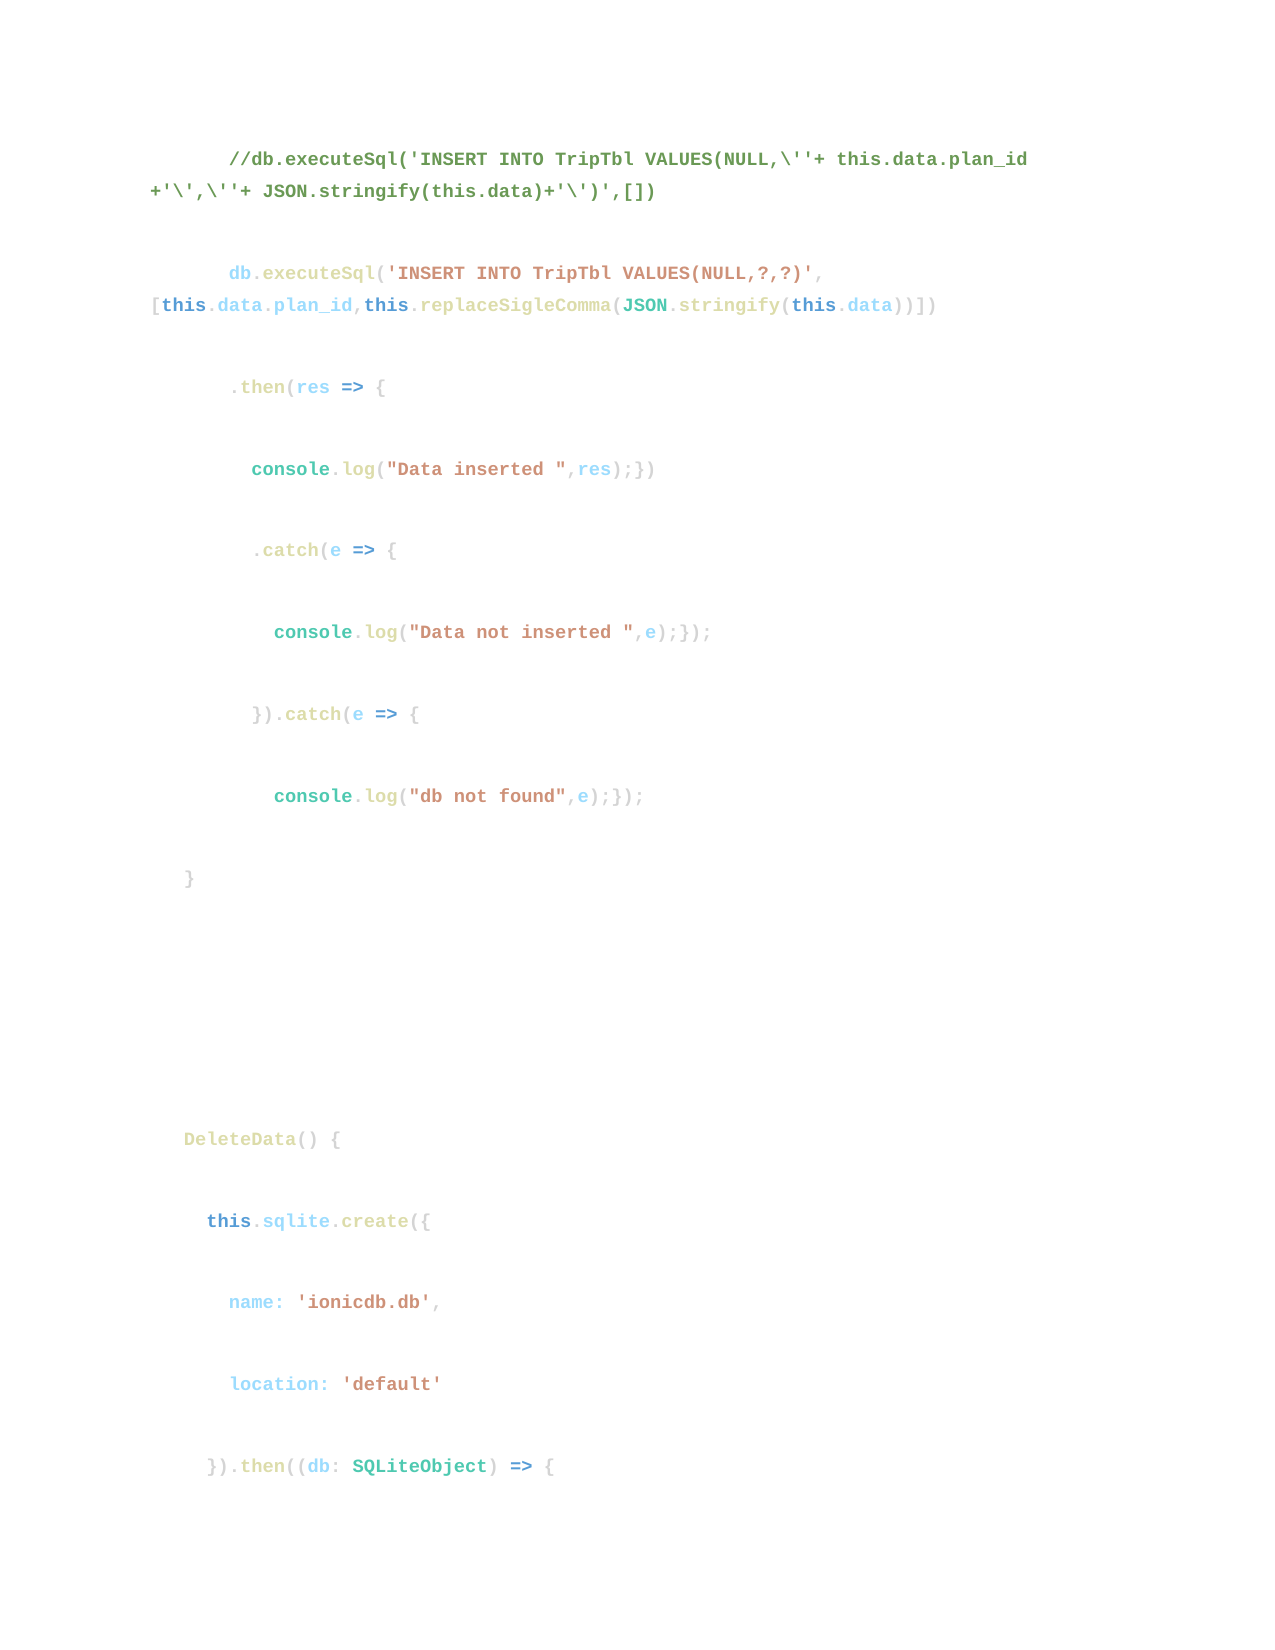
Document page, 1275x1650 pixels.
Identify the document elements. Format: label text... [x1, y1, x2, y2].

text this.sqlite.create({ [150, 1211, 1125, 1233]
text location: 'default' [150, 1375, 1125, 1396]
text console.log("db not found",e);}); [150, 787, 1125, 808]
text DeleteData() { [150, 1129, 1125, 1151]
text }).catch(e => { [150, 705, 1125, 726]
text name: 'ionicdb.db', [150, 1293, 1125, 1314]
text db.executeSql('INSERT INTO TripTbl VALUES(NULL,?,?)',[this.data.plan_id,this.replaceSigleComma(JSON.stringify(this.data))]) [150, 264, 1125, 317]
text console.log("Data not inserted ",e);}); [150, 623, 1125, 644]
text }).then((db: SQLiteObject) => { [150, 1457, 1125, 1478]
text .catch(e => { [150, 541, 1125, 562]
text } [150, 869, 1125, 890]
text console.log("Data inserted ",res);}) [150, 459, 1125, 481]
text //db.executeSql('INSERT INTO TripTbl VALUES(NULL,\''+ this.data.plan_id +'\',\''+ JSON.stringify(this.data)+'\')',[]) [150, 150, 1125, 203]
text .then(res => { [150, 377, 1125, 399]
